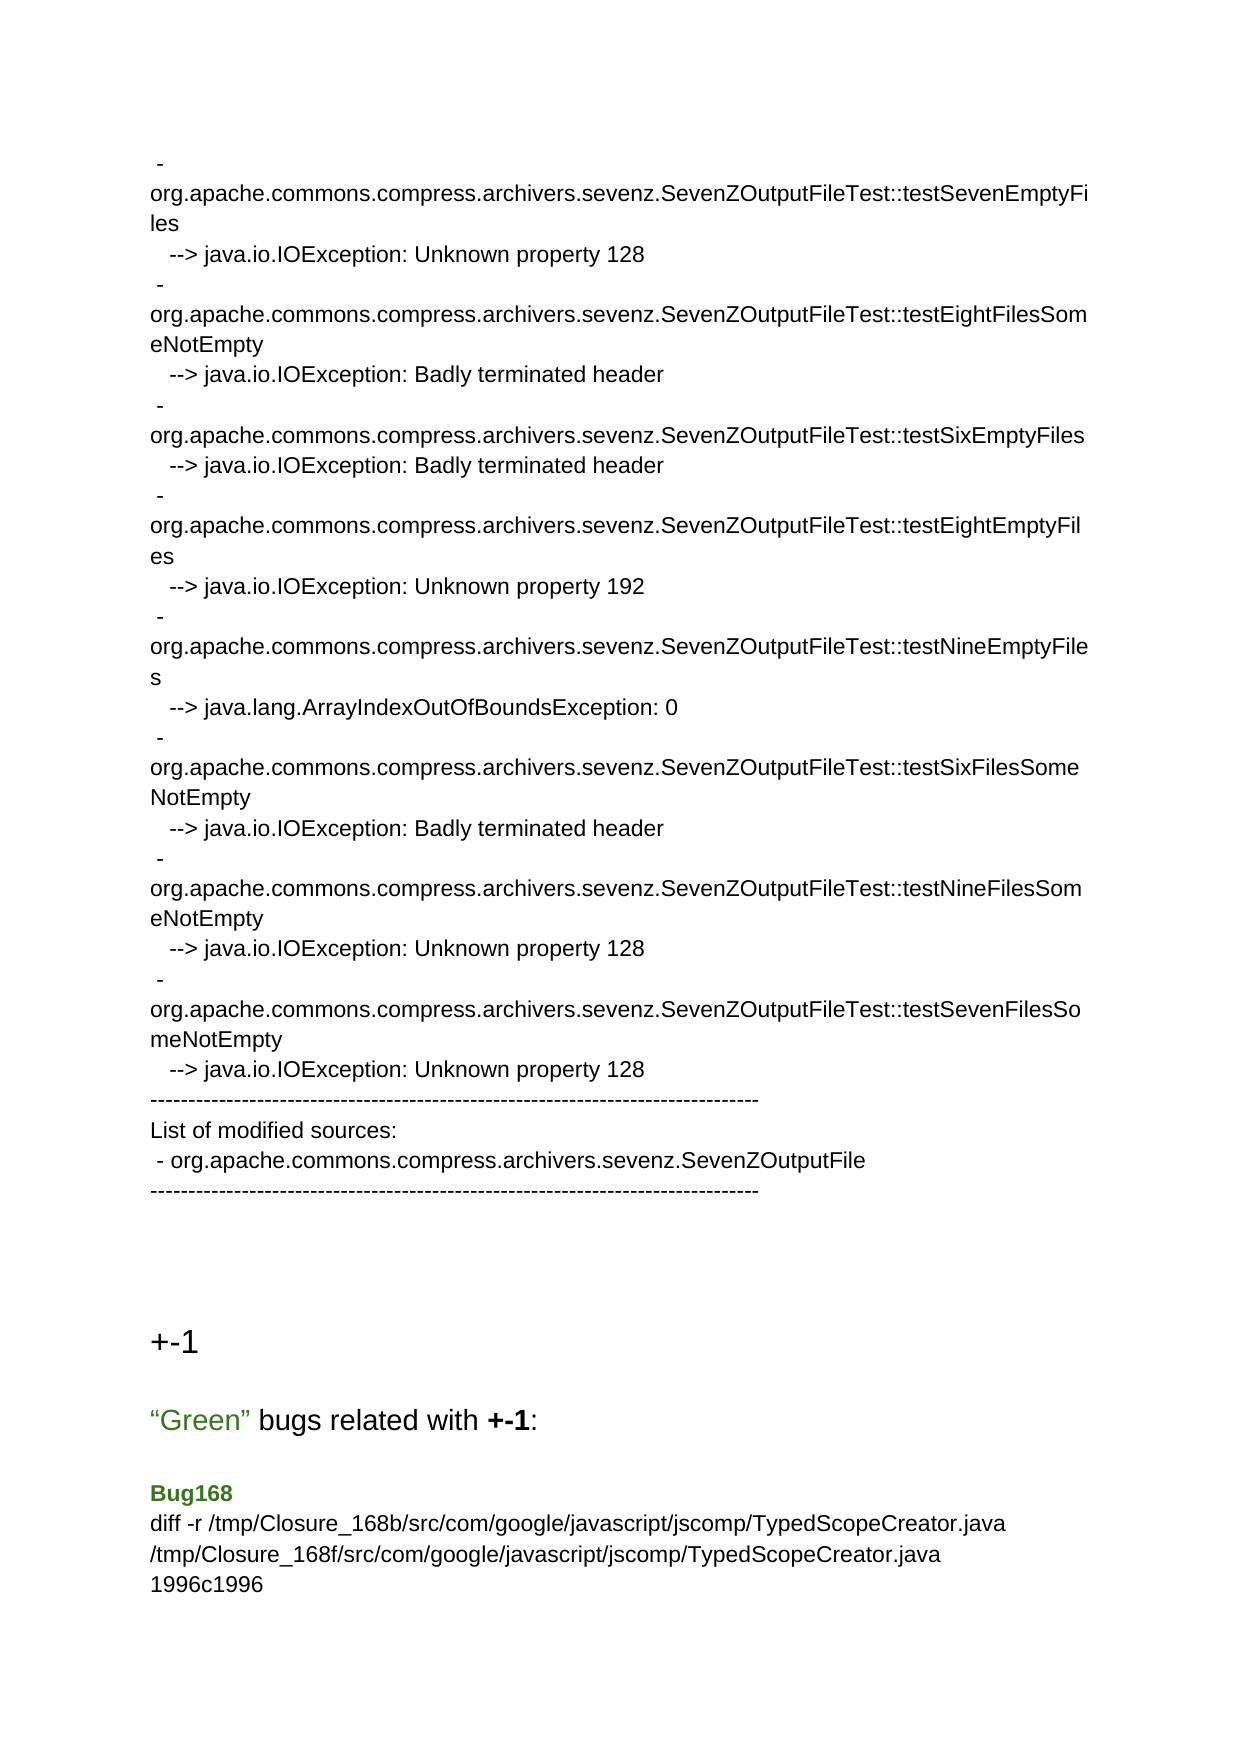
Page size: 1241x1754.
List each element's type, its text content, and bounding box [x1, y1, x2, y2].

text -------------------------------------------------------------------------------- [150, 1177, 1090, 1203]
text - org.apache.commons.compress.archivers.sevenz.SevenZOutputFileTest::testSevenEmptyFiles [150, 150, 1090, 237]
text - org.apache.commons.compress.archivers.sevenz.SevenZOutputFileTest::testEightEmptyFiles [150, 482, 1090, 569]
text - org.apache.commons.compress.archivers.sevenz.SevenZOutputFileTest::testNineFilesSomeNotEmpty [150, 845, 1090, 932]
text --> java.io.IOException: Badly terminated header [150, 361, 1090, 388]
text --> java.io.IOException: Badly terminated header [150, 814, 1090, 841]
text - org.apache.commons.compress.archivers.sevenz.SevenZOutputFileTest::testSevenFilesSomeNotEmpty [150, 966, 1090, 1052]
text --> java.io.IOException: Unknown property 128 [150, 1056, 1090, 1083]
text Bug168 [150, 1480, 1090, 1506]
text “Green” bugs related with +-1: [150, 1403, 1090, 1437]
text diff -r /tmp/Closure_168b/src/com/google/javascript/jscomp/TypedScopeCreator.java /tmp/Closure_168f/src/com/google/javascript/jscomp/TypedScopeCreator.java [150, 1510, 1090, 1567]
text - org.apache.commons.compress.archivers.sevenz.SevenZOutputFileTest::testSixFilesSomeNotEmpty [150, 724, 1090, 811]
subtitle +-1 [150, 1322, 1090, 1360]
text --> java.lang.ArrayIndexOutOfBoundsException: 0 [150, 694, 1090, 720]
text --> java.io.IOException: Unknown property 128 [150, 935, 1090, 962]
text - org.apache.commons.compress.archivers.sevenz.SevenZOutputFileTest::testNineEmptyFiles [150, 603, 1090, 690]
text --> java.io.IOException: Badly terminated header [150, 452, 1090, 478]
text -------------------------------------------------------------------------------- [150, 1086, 1090, 1113]
text - org.apache.commons.compress.archivers.sevenz.SevenZOutputFile [150, 1147, 1090, 1173]
text - org.apache.commons.compress.archivers.sevenz.SevenZOutputFileTest::testSixEmptyFiles [150, 392, 1090, 448]
text List of modified sources: [150, 1117, 1090, 1143]
text 1996c1996 [150, 1571, 1090, 1597]
text --> java.io.IOException: Unknown property 192 [150, 573, 1090, 599]
text - org.apache.commons.compress.archivers.sevenz.SevenZOutputFileTest::testEightFilesSomeNotEmpty [150, 271, 1090, 358]
text --> java.io.IOException: Unknown property 128 [150, 241, 1090, 267]
